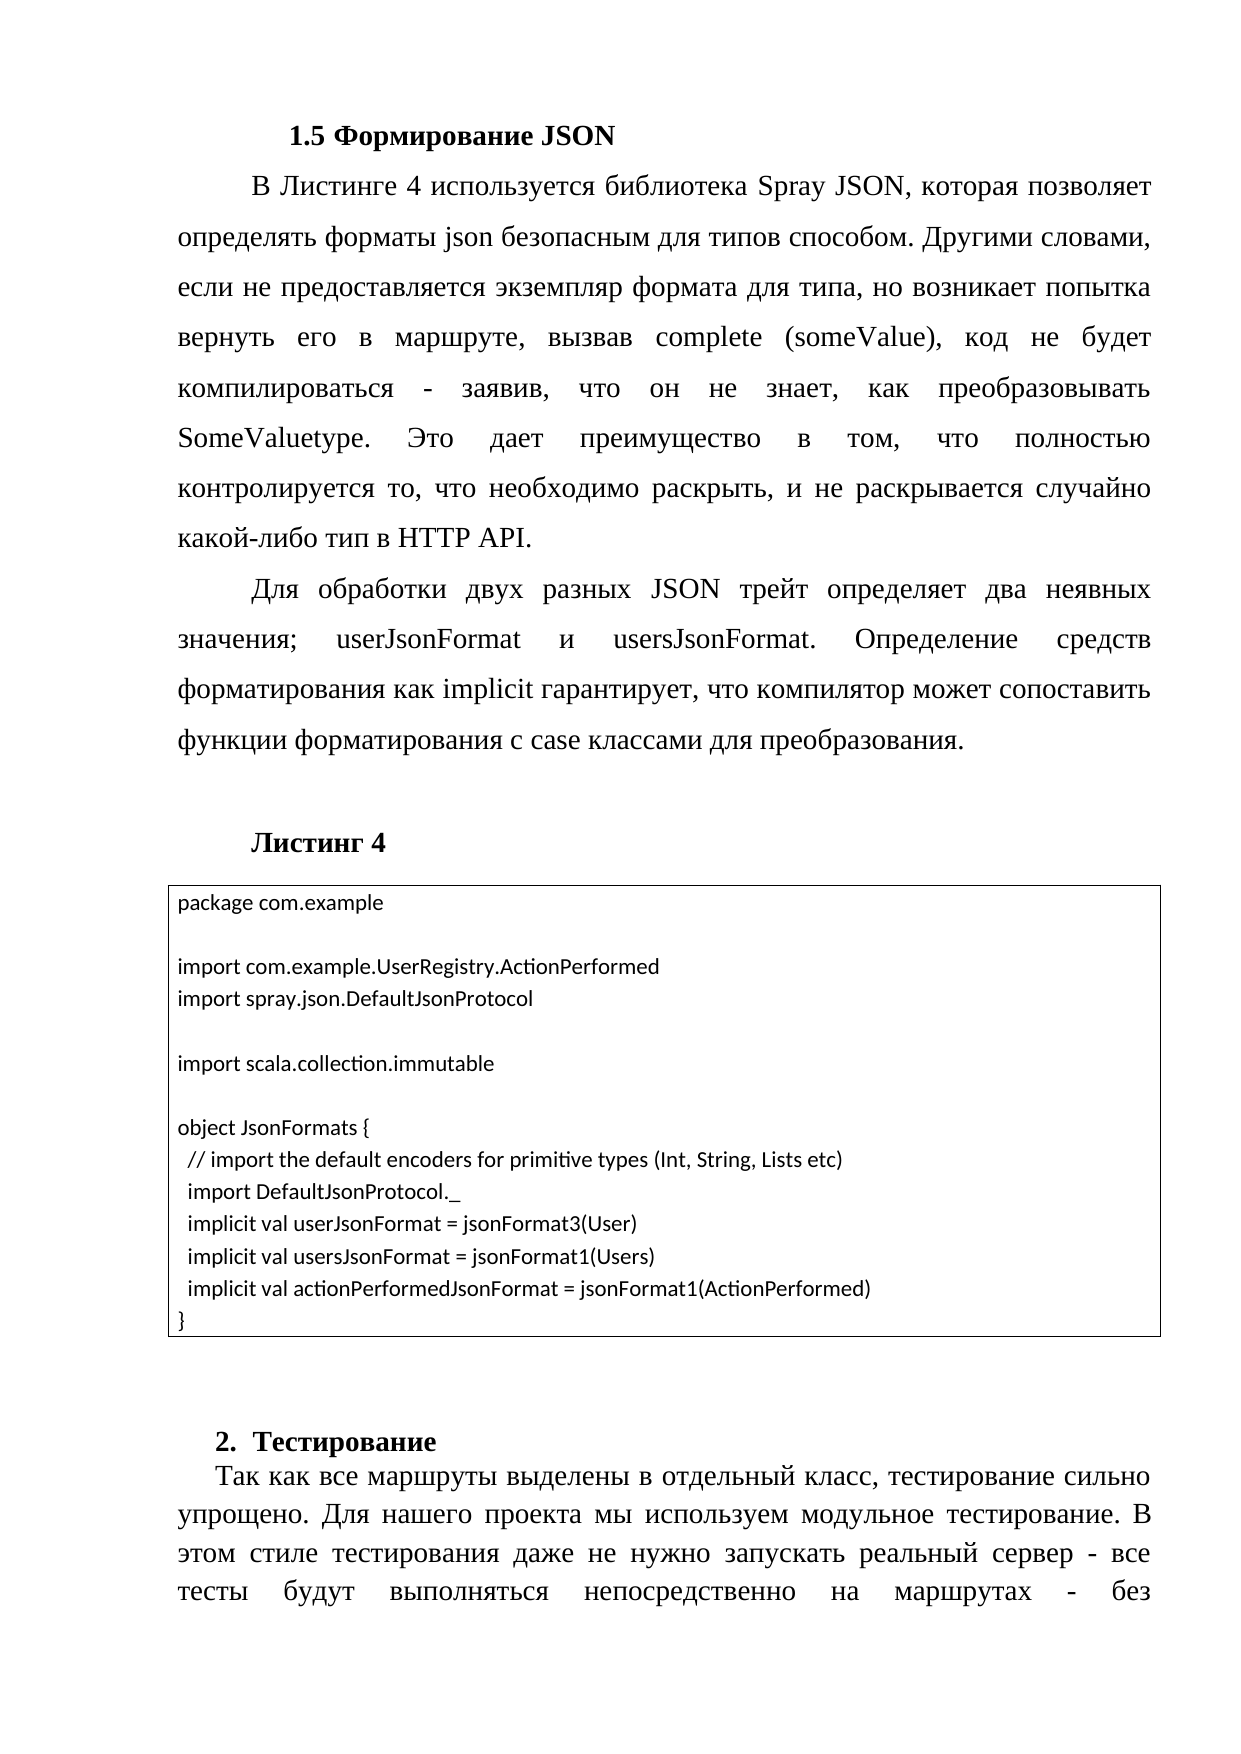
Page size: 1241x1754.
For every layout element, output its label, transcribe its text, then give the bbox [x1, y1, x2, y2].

list Тестирование [215, 1424, 1152, 1458]
text Листинг 4 [177, 825, 1152, 859]
list Формирование JSON [288, 118, 1152, 152]
text Для обработки двух разных JSON трейт определяет два неявных значения; userJsonFormat и usersJsonFormat. Определение средств форматирования как implicit гарантирует, что компилятор может сопоставить функции форматирования с case классами для преобразования. [177, 571, 1152, 755]
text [177, 1458, 1152, 1607]
text package com.example import com.example.UserRegistry.ActionPerformed import spray.json.DefaultJsonProtocol import scala.collection.immutable object JsonFormats { // import the default encoders for primitive types (Int, String, Lists etc) import DefaultJsonProtocol._ implicit val userJsonFormat = jsonFormat3(User) implicit val usersJsonFormat = jsonFormat1(Users) implicit val actionPerformedJsonFormat = jsonFormat1(ActionPerformed) } [169, 886, 1160, 1336]
text В Листинге 4 используется библиотека Spray JSON, которая позволяет определять форматы json безопасным для типов способом. Другими словами, если не предоставляется экземпляр формата для типа, но возникает попытка вернуть его в маршруте, вызвав complete (someValue), код не будет компилироваться - заявив, что он не знает, как преобразовывать SomeValuetype. Это дает преимущество в том, что полностью контролируется то, что необходимо раскрыть, и не раскрывается случайно какой-либо тип в HTTP API. [177, 168, 1152, 554]
